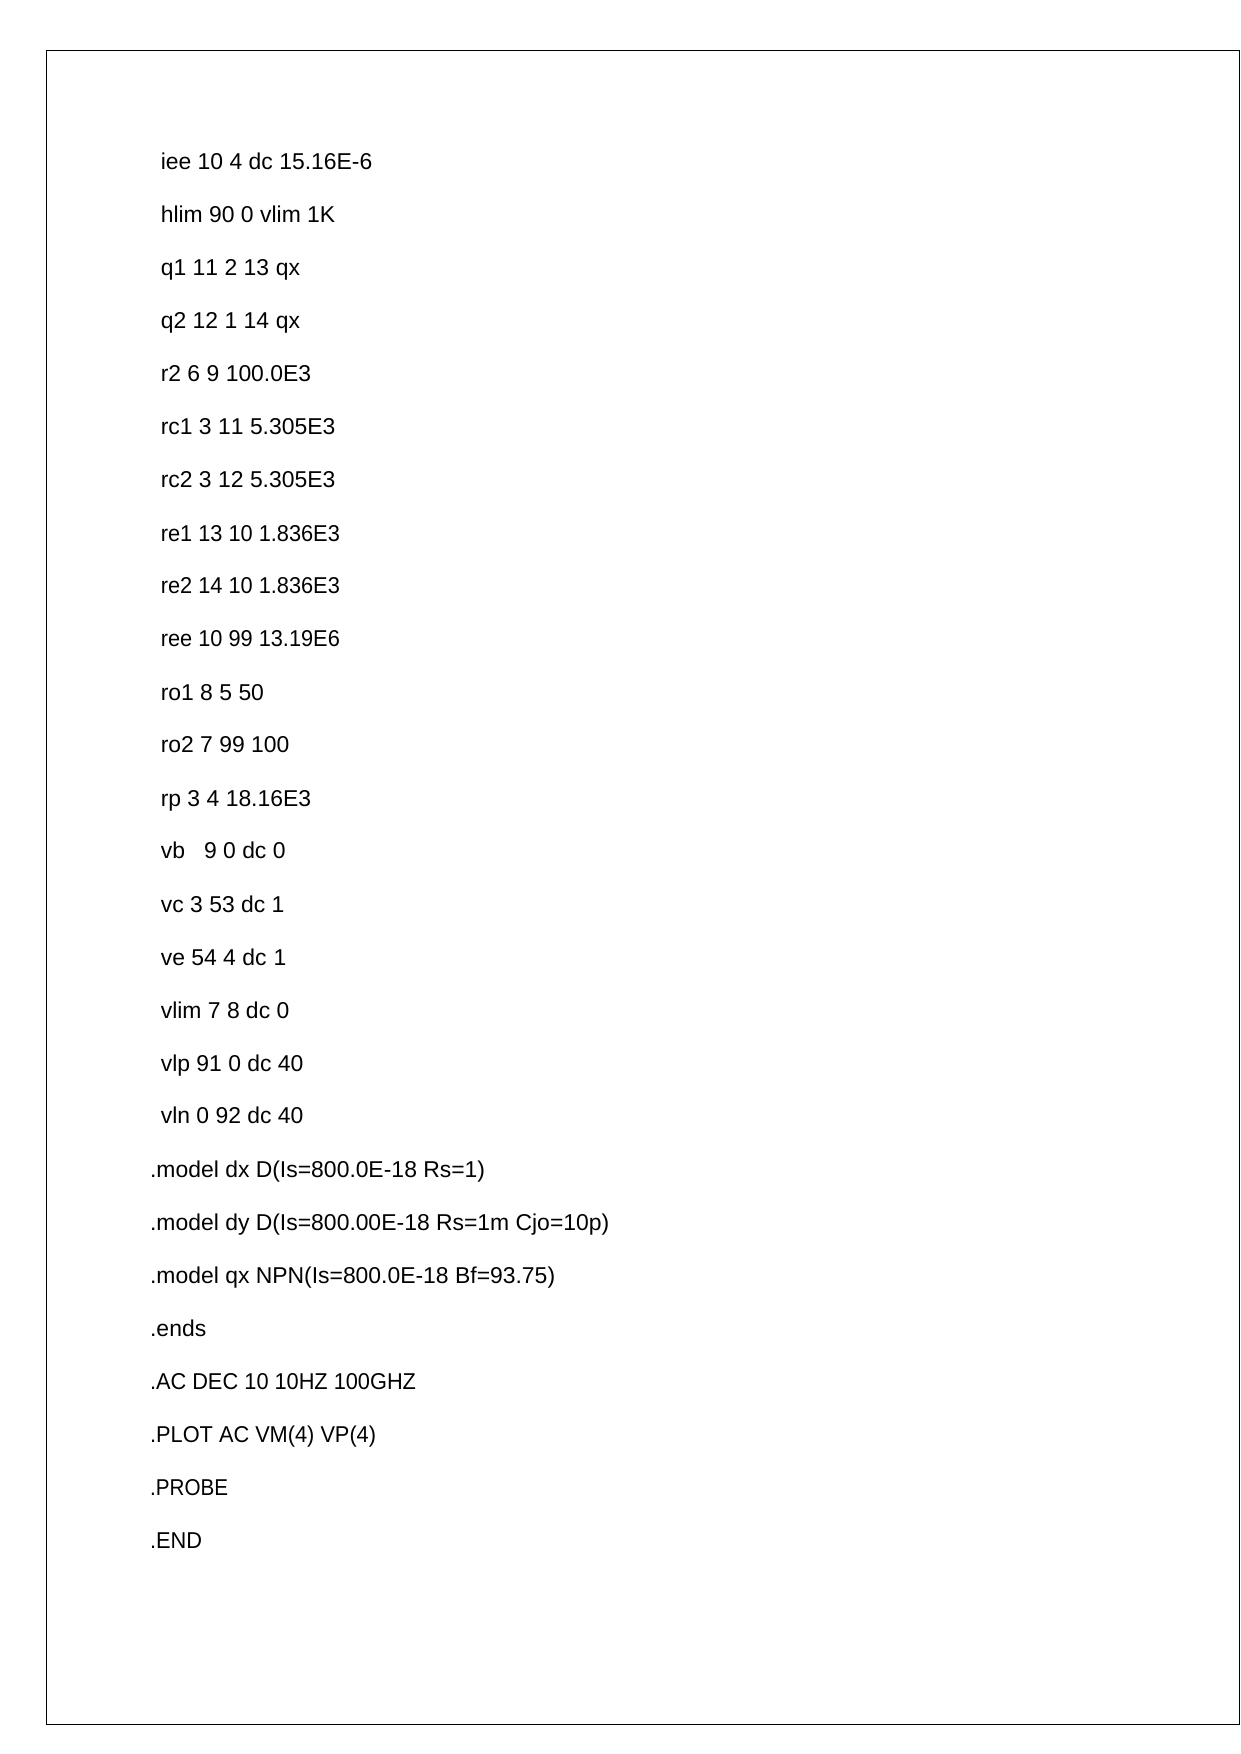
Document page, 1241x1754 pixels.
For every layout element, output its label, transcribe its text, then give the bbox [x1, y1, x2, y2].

text iee 10 4 dc 15.16E-6 [161, 148, 1239, 175]
text ro1 8 5 50 [161, 678, 1239, 705]
text vc 3 53 dc 1 [161, 891, 1239, 917]
text ve 54 4 dc 1 [161, 943, 1239, 970]
text .model dx D(Is=800.0E-18 Rs=1) [150, 1156, 1239, 1182]
text rc1 3 11 5.305E3 [161, 413, 1239, 440]
text hlim 90 0 vlim 1K [161, 201, 1239, 228]
text q2 12 1 14 qx [161, 307, 1239, 334]
text rp 3 4 18.16E3 [161, 784, 1239, 811]
text vlim 7 8 dc 0 [161, 997, 1239, 1023]
text .AC DEC 10 10HZ 100GHZ [150, 1368, 1239, 1394]
text rc2 3 12 5.305E3 [161, 466, 1239, 493]
text r2 6 9 100.0E3 [161, 360, 1239, 387]
text vln 0 92 dc 40 [161, 1102, 1239, 1129]
text q1 11 2 13 qx [161, 254, 1239, 281]
text .END [150, 1527, 1239, 1553]
text .PLOT AC VM(4) VP(4) [150, 1421, 1239, 1447]
text vlp 91 0 dc 40 [161, 1049, 1239, 1076]
text .model dy D(Is=800.00E-18 Rs=1m Cjo=10p) [150, 1209, 1239, 1235]
text .ends [150, 1314, 1239, 1341]
text vb 9 0 dc 0 [161, 837, 1239, 864]
text .PROBE [150, 1474, 1239, 1500]
text .model qx NPN(Is=800.0E-18 Bf=93.75) [150, 1262, 1239, 1288]
text ro2 7 99 100 [161, 731, 1239, 758]
text re1 13 10 1.836E3 [161, 519, 1239, 546]
text re2 14 10 1.836E3 [161, 572, 1239, 599]
text ree 10 99 13.19E6 [161, 625, 1239, 652]
